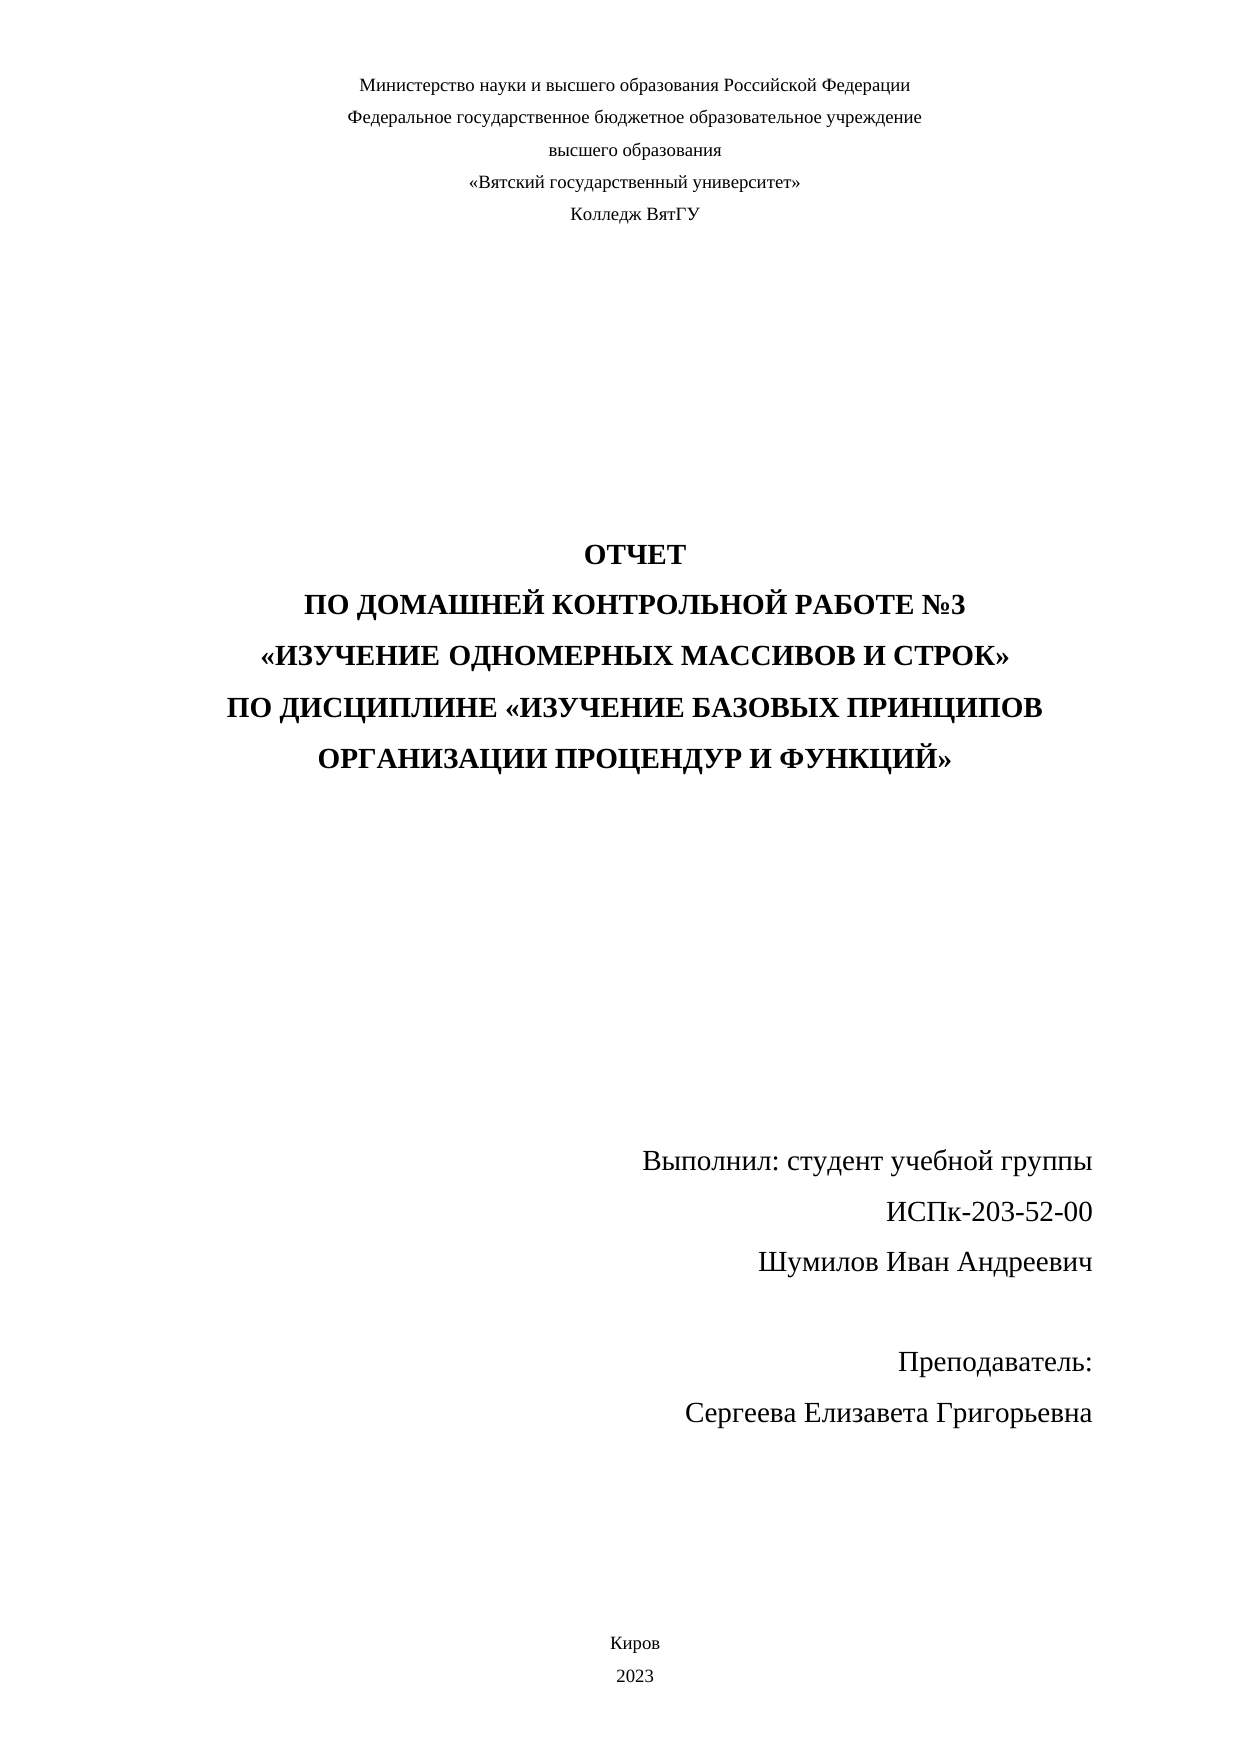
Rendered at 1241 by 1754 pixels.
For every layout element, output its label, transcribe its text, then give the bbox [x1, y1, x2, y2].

text Сергеева Елизавета Григорьевна [88, 1395, 1093, 1428]
text Министерство науки и высшего образования Российской Федерации [177, 74, 1093, 95]
text 2023 [177, 1664, 1093, 1686]
text Выполнил: студент учебной группы [177, 1143, 1093, 1177]
text Шумилов Иван Андреевич [88, 1244, 1093, 1277]
text «ИЗУЧЕНИЕ ОДНОМЕРНЫХ МАССИВОВ И СТРОК» [177, 638, 1093, 671]
text Колледж ВятГУ [177, 203, 1093, 224]
text Киров [177, 1632, 1093, 1654]
text Преподаватель: [88, 1344, 1093, 1378]
text Федеральное государственное бюджетное образовательное учреждение [177, 106, 1093, 128]
text ИСПк-203-52-00 [88, 1194, 1093, 1227]
text ПО ДОМАШНЕЙ КОНТРОЛЬНОЙ РАБОТЕ №3 [177, 587, 1093, 621]
text ОТЧЕТ [177, 537, 1093, 571]
text высшего образования [177, 138, 1093, 160]
text «Вятский государственный университет» [177, 171, 1093, 192]
text ПО ДИСЦИПЛИНЕ «ИЗУЧЕНИЕ БАЗОВЫХ ПРИНЦИПОВ ОРГАНИЗАЦИИ ПРОЦЕНДУР И ФУНКЦИЙ» [177, 691, 1093, 774]
